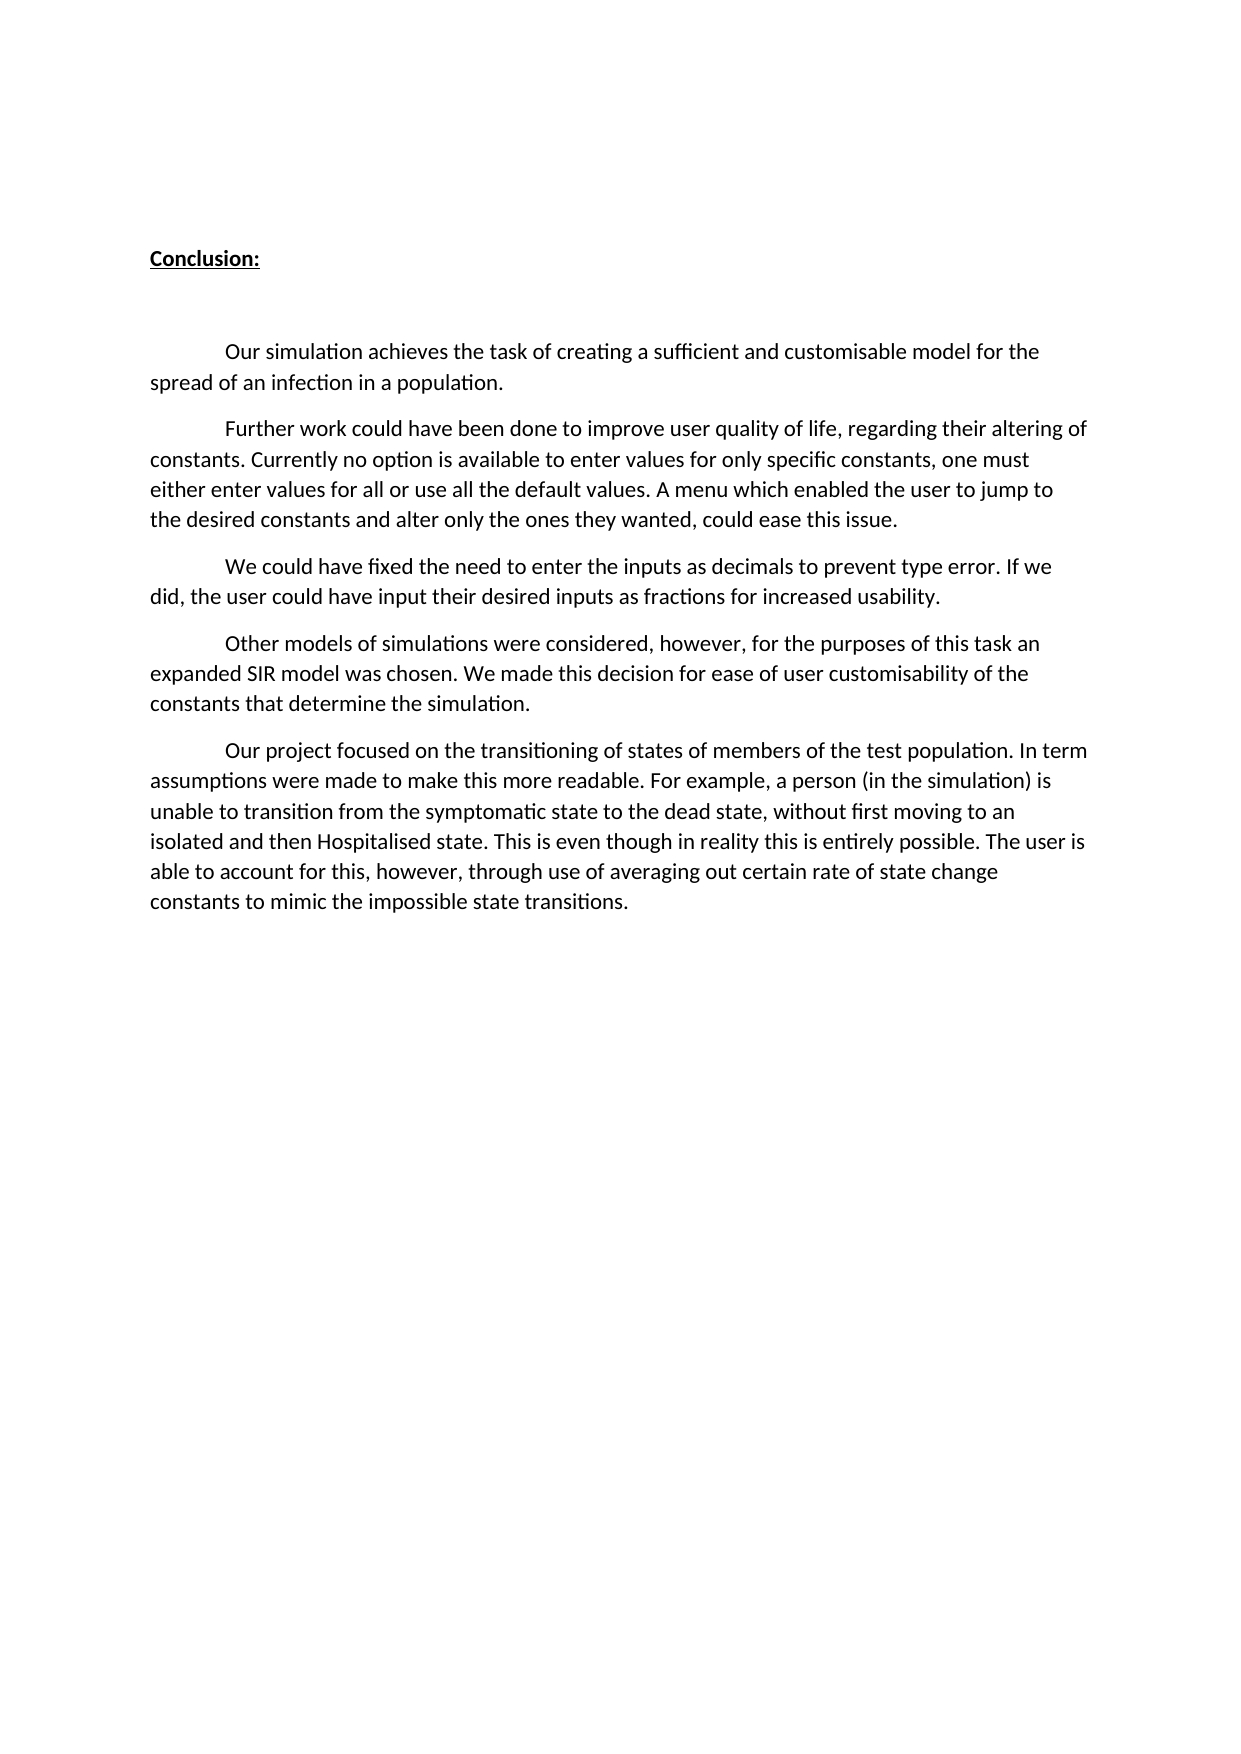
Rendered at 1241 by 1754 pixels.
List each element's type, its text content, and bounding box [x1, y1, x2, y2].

text Further work could have been done to improve user quality of life, regarding their altering of constants. Currently no option is available to enter values for only specific constants, one must either enter values for all or use all the default values. A menu which enabled the user to jump to the desired constants and alter only the ones they wanted, could ease this issue. [150, 414, 1090, 533]
text We could have fixed the need to enter the inputs as decimals to prevent type error. If we did, the user could have input their desired inputs as fractions for increased usability. [150, 552, 1090, 610]
text Other models of simulations were considered, however, for the purposes of this task an expanded SIR model was chosen. We made this decision for ease of user customisability of the constants that determine the simulation. [150, 629, 1090, 718]
text Conclusion: [150, 244, 1090, 272]
text Our project focused on the transitioning of states of members of the test population. In term assumptions were made to make this more readable. For example, a person (in the simulation) is unable to transition from the symptomatic state to the dead state, without first moving to an isolated and then Hospitalised state. This is even though in reality this is entirely possible. The user is able to account for this, however, through use of averaging out certain rate of state change constants to mimic the impossible state transitions. [150, 736, 1090, 916]
text Our simulation achieves the task of creating a sufficient and customisable model for the spread of an infection in a population. [150, 337, 1090, 396]
